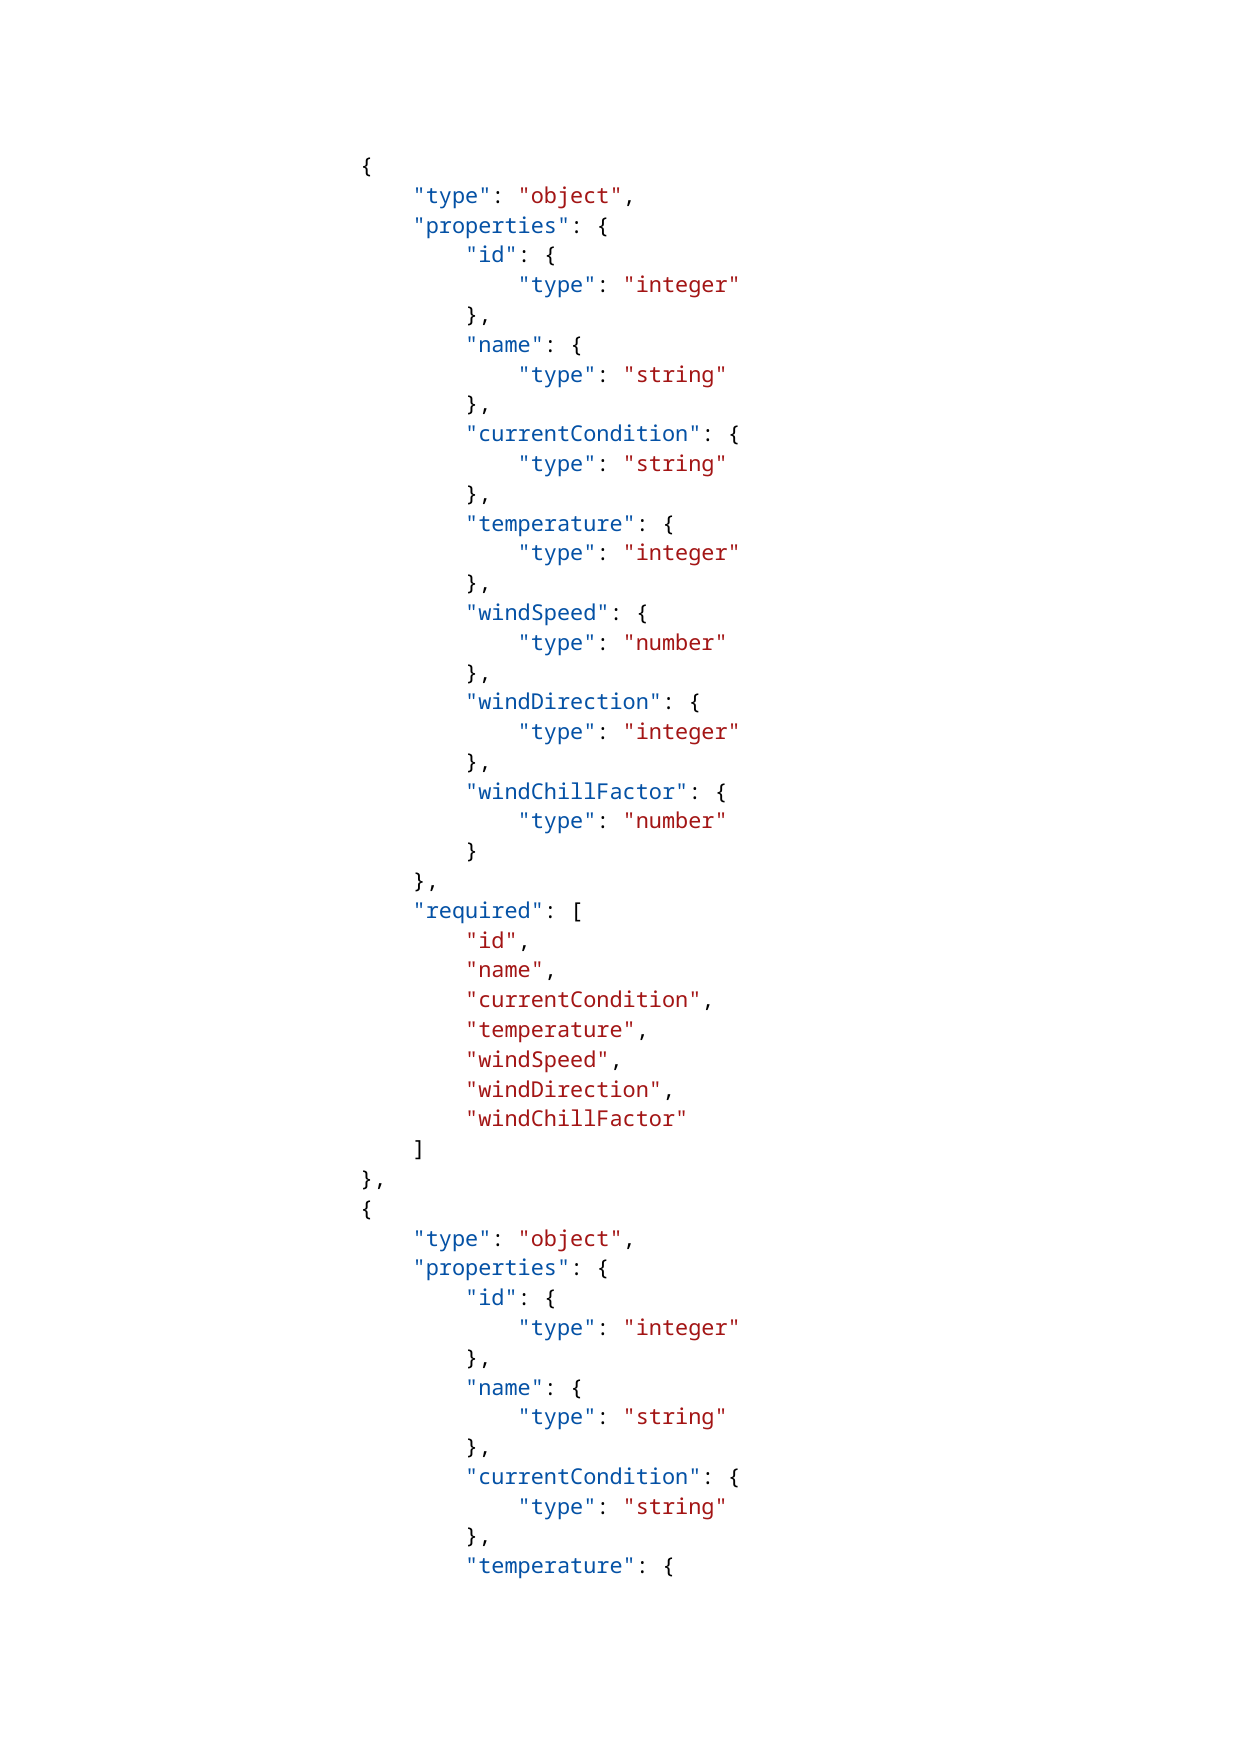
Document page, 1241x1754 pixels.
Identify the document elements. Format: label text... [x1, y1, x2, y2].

text "type": "object", [150, 1222, 1090, 1252]
text }, [150, 1342, 1090, 1371]
text "type": "integer" [150, 1312, 1090, 1342]
text "type": "number" [150, 805, 1090, 835]
text "required": [ [150, 895, 1090, 924]
text "properties": { [150, 209, 1090, 239]
text }, [150, 299, 1090, 329]
text "windDirection": { [150, 686, 1090, 716]
text }, [150, 388, 1090, 418]
text "type": "integer" [150, 269, 1090, 299]
text }, [150, 656, 1090, 686]
text "type": "string" [150, 1401, 1090, 1431]
text "currentCondition", [150, 984, 1090, 1014]
text "id", [150, 924, 1090, 954]
text "windChillFactor": { [150, 776, 1090, 805]
text { [150, 1193, 1090, 1222]
text ] [150, 1133, 1090, 1163]
text "properties": { [150, 1252, 1090, 1282]
text { [150, 150, 1090, 180]
text }, [150, 1431, 1090, 1461]
text "temperature": { [150, 507, 1090, 537]
text "windSpeed": { [150, 597, 1090, 627]
text "temperature", [150, 1014, 1090, 1044]
text "currentCondition": { [150, 1461, 1090, 1491]
text "type": "string" [150, 358, 1090, 388]
text } [150, 835, 1090, 865]
text "type": "integer" [150, 716, 1090, 746]
text "type": "string" [150, 448, 1090, 478]
text "id": { [150, 239, 1090, 269]
text "windSpeed", [150, 1044, 1090, 1073]
text }, [150, 567, 1090, 597]
text "temperature": { [150, 1550, 1090, 1580]
text "windChillFactor" [150, 1103, 1090, 1133]
text "type": "integer" [150, 537, 1090, 567]
text "id": { [150, 1282, 1090, 1312]
text }, [150, 478, 1090, 507]
text "name": { [150, 329, 1090, 358]
text "type": "object", [150, 180, 1090, 209]
text "type": "number" [150, 627, 1090, 656]
text "name", [150, 954, 1090, 984]
text }, [150, 865, 1090, 895]
text }, [150, 1163, 1090, 1193]
text "type": "string" [150, 1491, 1090, 1520]
text }, [150, 1520, 1090, 1550]
text "windDirection", [150, 1073, 1090, 1103]
text "name": { [150, 1371, 1090, 1401]
text "currentCondition": { [150, 418, 1090, 448]
text }, [150, 746, 1090, 776]
